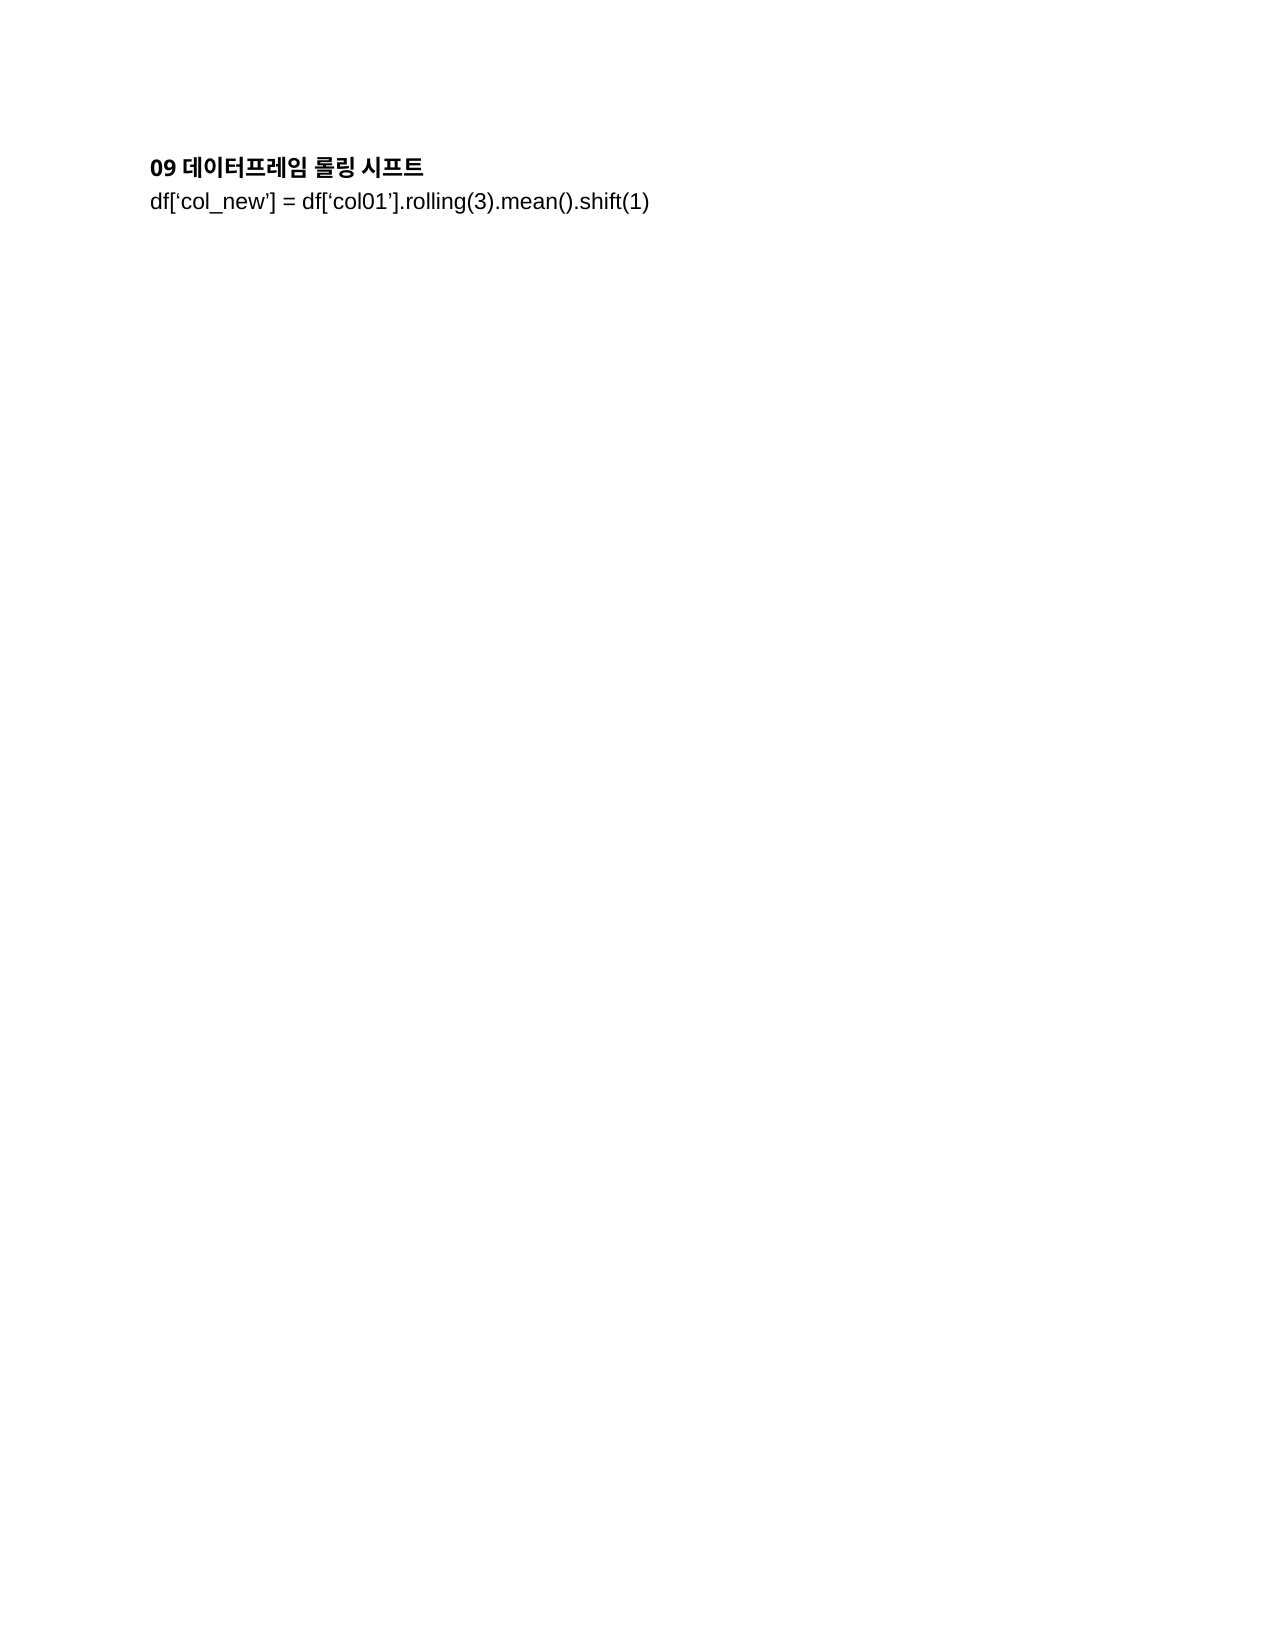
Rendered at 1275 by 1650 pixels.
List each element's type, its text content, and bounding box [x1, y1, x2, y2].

text 09 데이터프레임 롤링 시프트 [150, 150, 1125, 183]
text df[‘col_new’] = df[‘col01’].rolling(3).mean().shift(1) [150, 188, 1125, 215]
